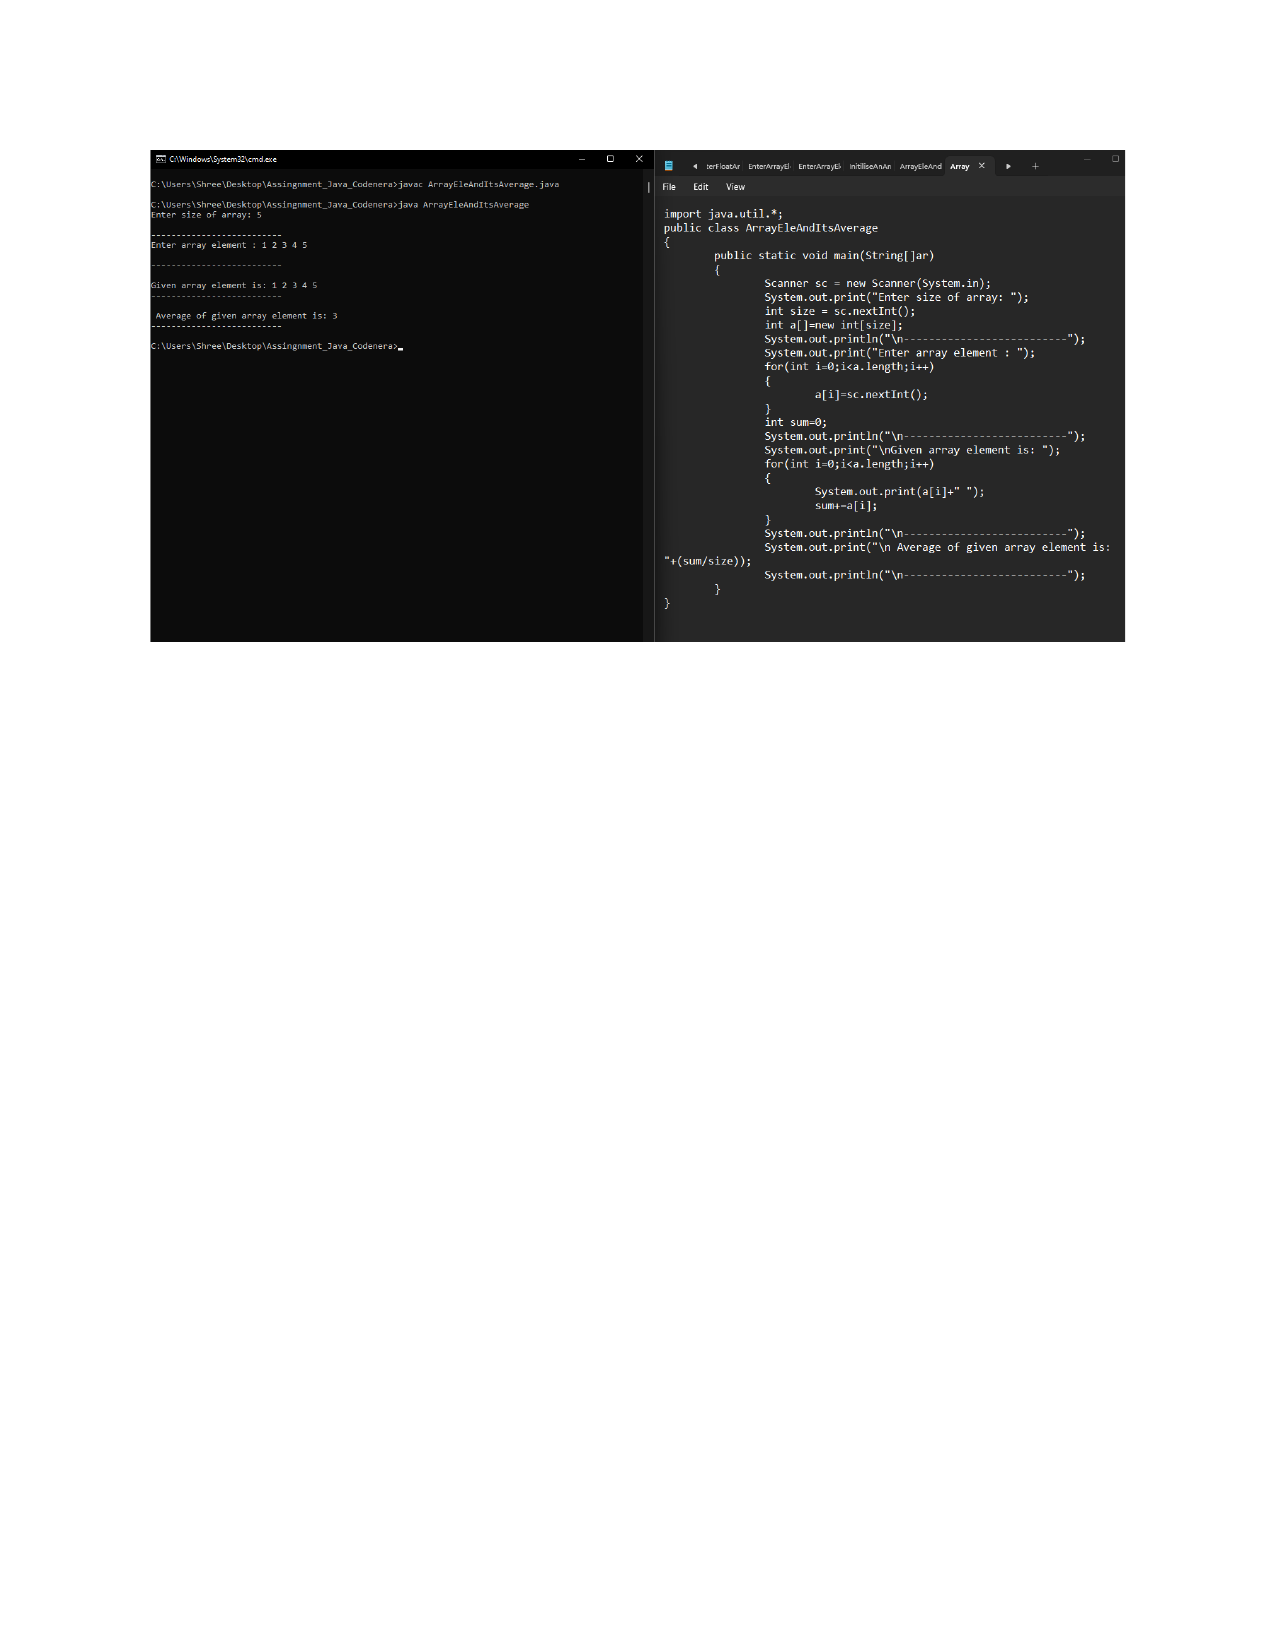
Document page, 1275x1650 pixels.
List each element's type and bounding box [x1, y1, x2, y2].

picture [150, 150, 1125, 642]
